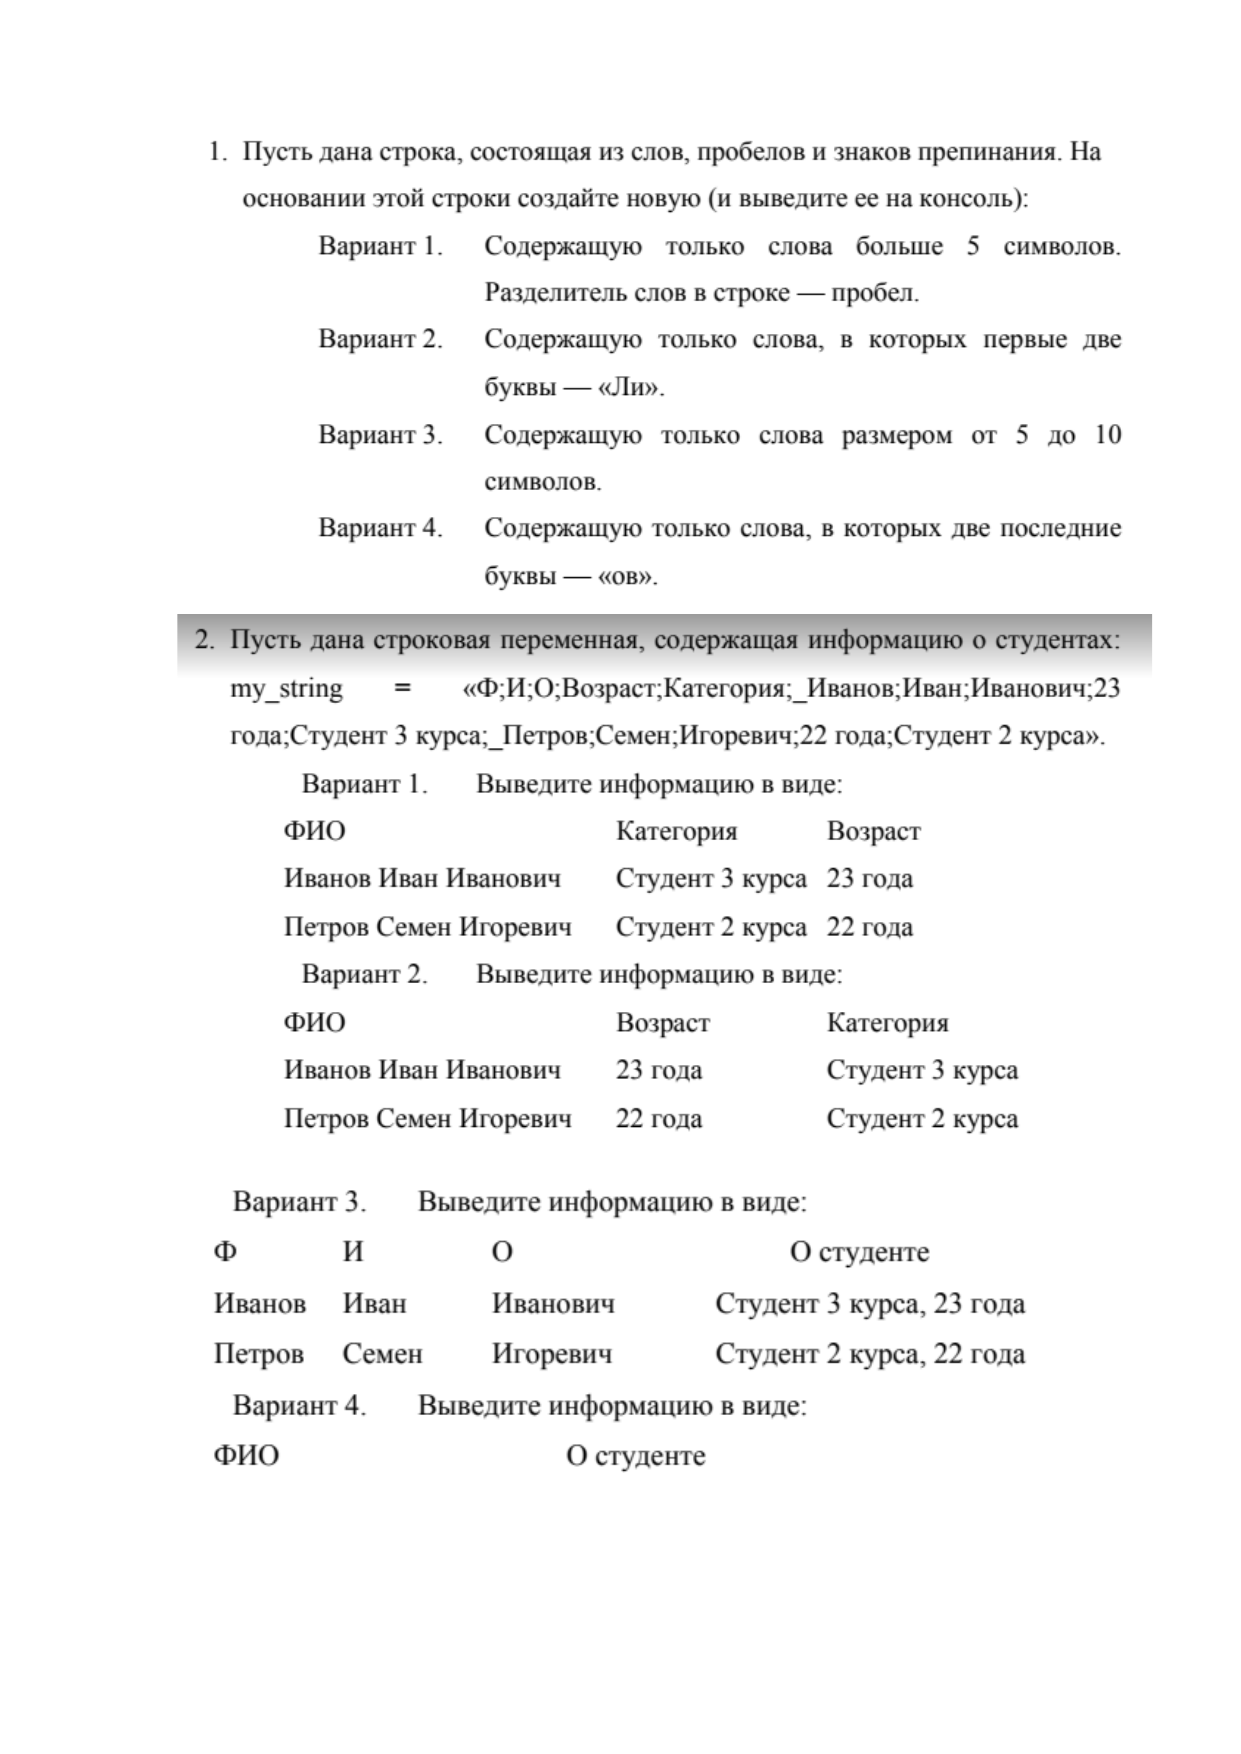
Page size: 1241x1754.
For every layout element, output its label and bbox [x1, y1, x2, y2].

picture [177, 1172, 1088, 1473]
picture [177, 118, 1153, 596]
picture [177, 614, 1153, 1154]
